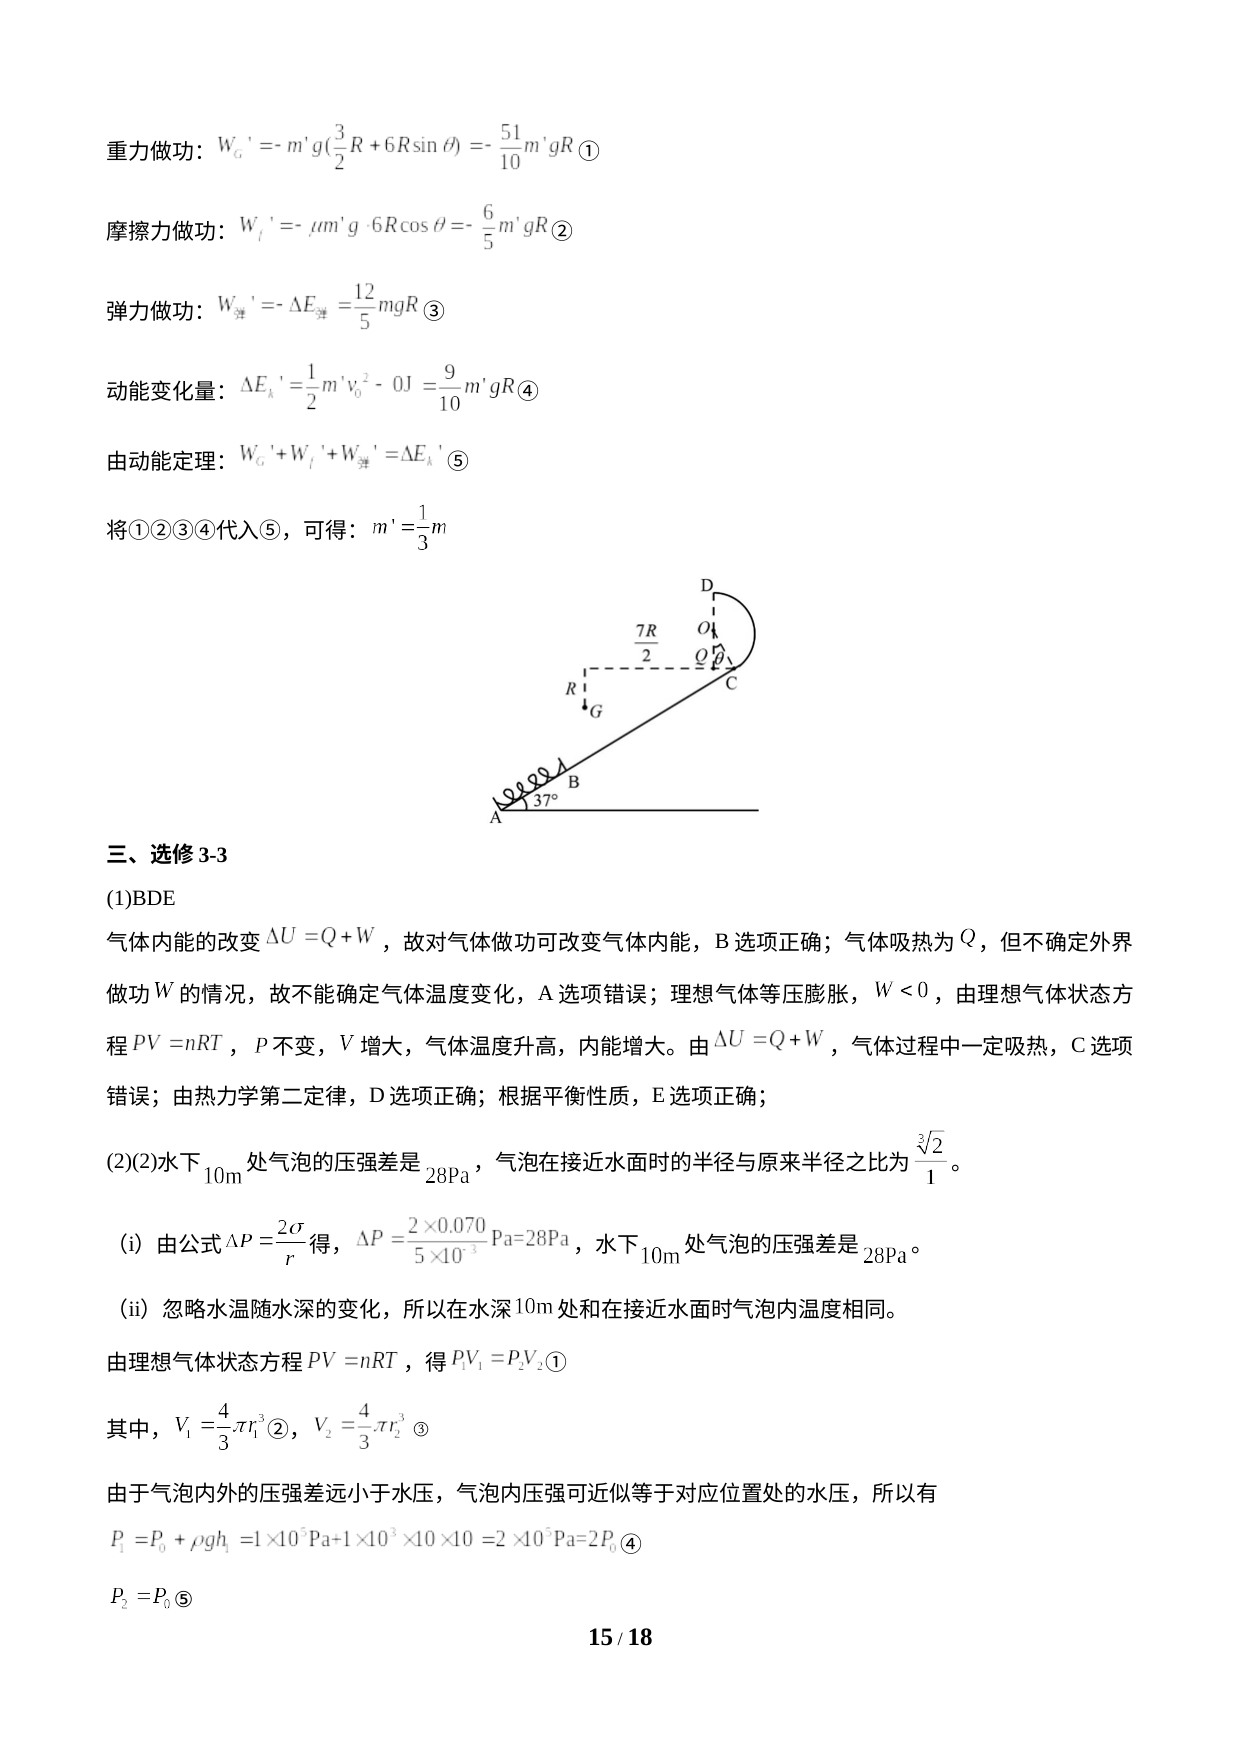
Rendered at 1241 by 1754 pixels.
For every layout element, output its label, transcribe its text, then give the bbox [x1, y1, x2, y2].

text （i）由公式得，，水下处气泡的压强差是。 [106, 1211, 1134, 1275]
text (1)BDE [106, 884, 1134, 910]
text 将①②③④代入⑤，可得： [106, 497, 1134, 561]
text 由动能定理：⑤ [106, 438, 1134, 481]
text 由于气泡内外的压强差远小于水压，气泡内压强可近似等于对应位置处的水压，所以有④ [106, 1476, 1134, 1563]
text 弹力做功：③ [106, 278, 1134, 342]
text (2)(2)水下处气泡的压强差是，气泡在接近水面时的半径与原来半径之比为。 [106, 1127, 1134, 1195]
text 三、选修3-3 [106, 837, 1134, 869]
text 由理想气体状态方程，得① [106, 1341, 1134, 1380]
text 重力做功：① [106, 118, 1134, 182]
picture [481, 577, 759, 827]
text ⑤ [106, 1579, 1134, 1618]
text 动能变化量：④ [106, 358, 1134, 422]
text 气体内能的改变，故对气体做功可改变气体内能，B选项正确；气体吸热为，但不确定外界做功的情况，故不能确定气体温度变化，A选项错误；理想气体等压膨胀，，由理想气体状态方程，不变，增大，气体温度升高，内能增大。由，气体过程中一定吸热，C选项错误；由热力学第二定律，D选项正确；根据平衡性质，E选项正确； [106, 922, 1134, 1111]
text 摩擦力做功：② [106, 198, 1134, 262]
text 其中，②， ③ [106, 1396, 1134, 1460]
text （ii）忽略水温随水深的变化，所以在水深处和在接近水面时气泡内温度相同。 [106, 1291, 1134, 1326]
